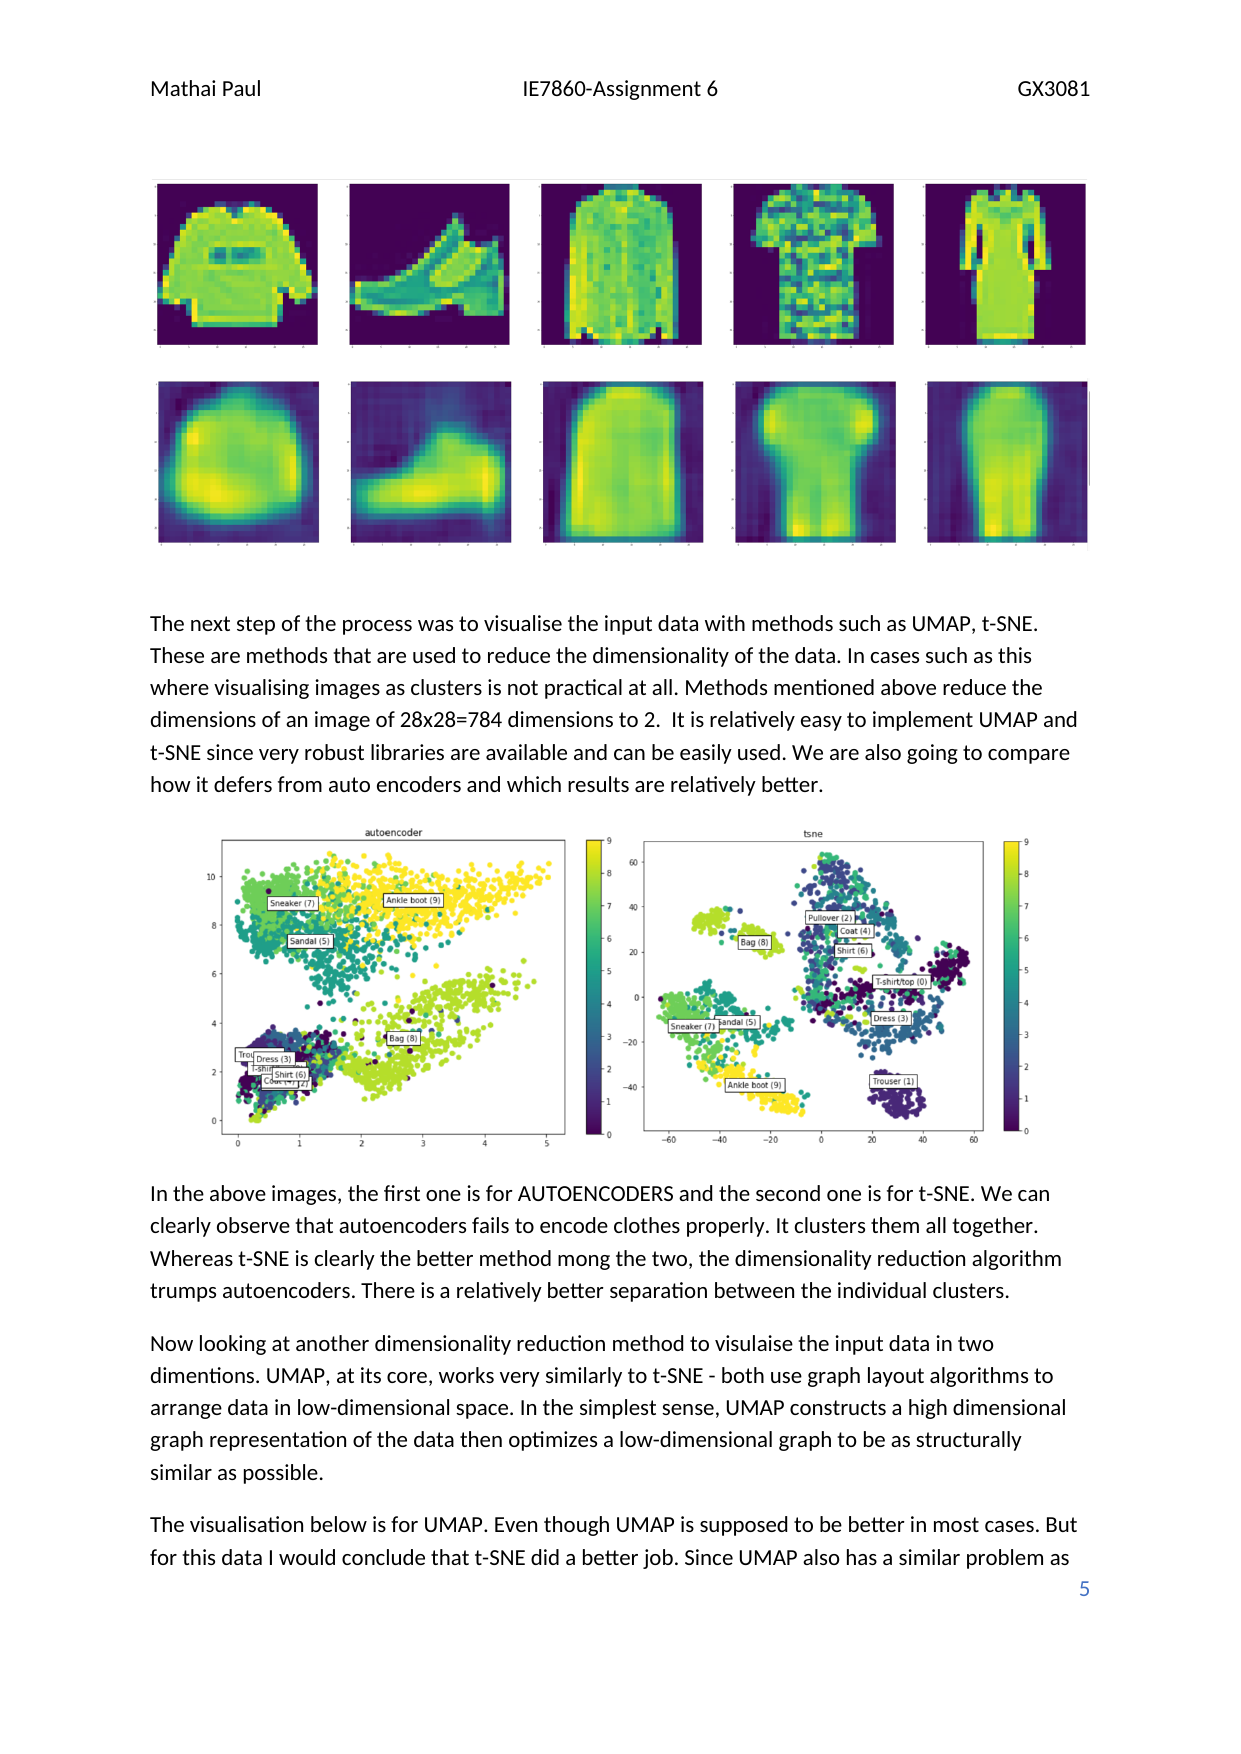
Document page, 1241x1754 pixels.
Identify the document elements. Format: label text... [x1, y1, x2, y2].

picture [150, 378, 1090, 551]
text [150, 1511, 1090, 1571]
text The next step of the process was to visualise the input data with methods such as UMAP, t-SNE. These are methods that are used to reduce the dimensionality of the data. In cases such as this where visualising images as clusters is not practical at all. Methods mentioned above reduce the dimensions of an image of 28x28=784 dimensions to 2. It is relatively easy to implement UMAP and t-SNE since very robust libraries are available and can be easily used. We are also going to compare how it defers from auto encoders and which results are relatively better. [150, 609, 1090, 798]
picture [199, 822, 1042, 1155]
text Now looking at another dimensionality reduction method to visulaise the input data in two dimentions. UMAP, at its core, works very similarly to t-SNE - both use graph layout algorithms to arrange data in low-dimensional space. In the simplest sense, UMAP constructs a high dimensional graph representation of the data then optimizes a low-dimensional graph to be as structurally similar as possible. [150, 1329, 1090, 1486]
picture [150, 179, 1090, 353]
text In the above images, the first one is for AUTOENCODERS and the second one is for t-SNE. We can clearly observe that autoencoders fails to encode clothes properly. It clusters them all together. Whereas t-SNE is clearly the better method mong the two, the dimensionality reduction algorithm trumps autoencoders. There is a relatively better separation between the individual clusters. [150, 1179, 1090, 1304]
